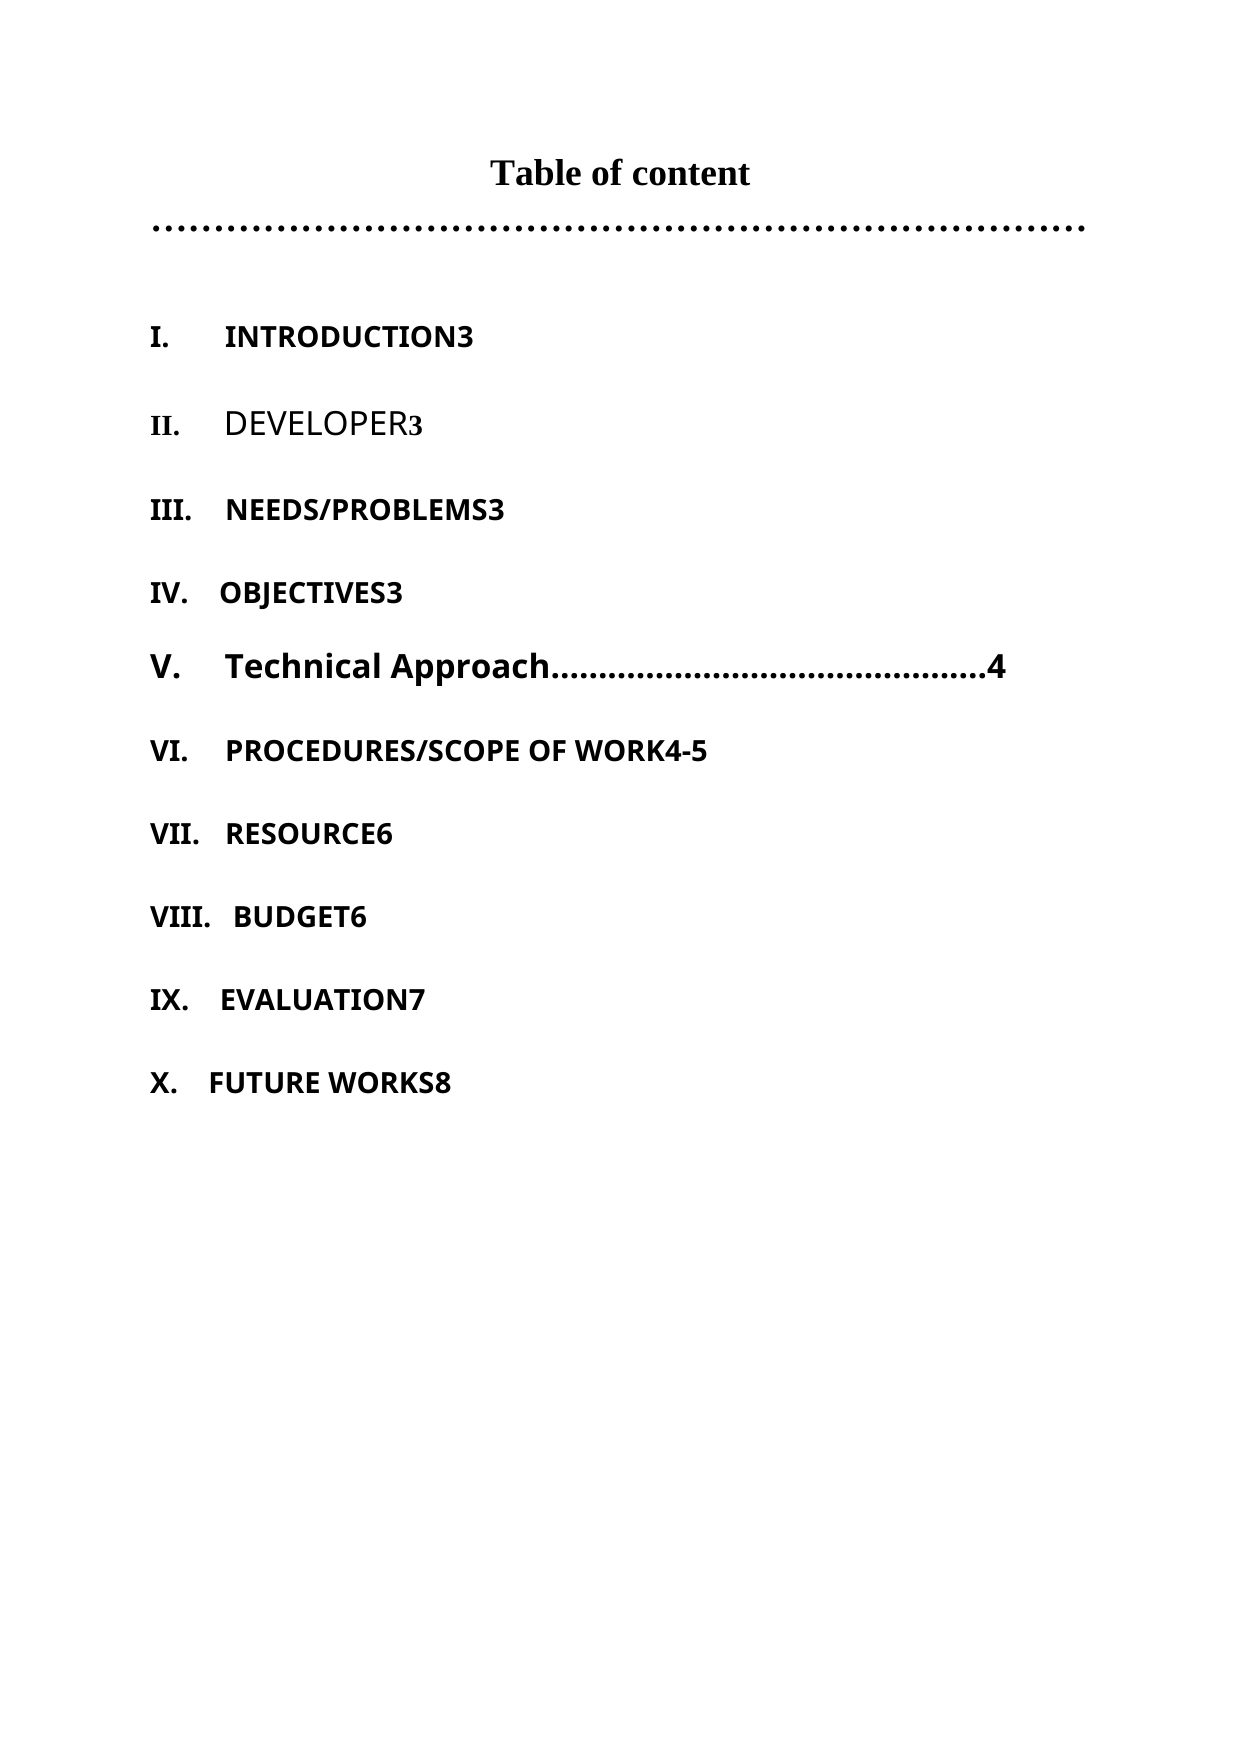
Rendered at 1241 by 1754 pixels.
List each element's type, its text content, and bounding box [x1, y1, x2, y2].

text II. Developer ………………………………………………….....3 [150, 400, 1090, 445]
text IX. Evaluation 7 [150, 979, 1090, 1019]
text Table of content [150, 150, 1090, 193]
text ………………………………………………………………… [150, 197, 1090, 240]
text IV. Objectives 3 [150, 573, 1090, 612]
text V. Technical Approach……………………………………….4 [150, 643, 1090, 689]
text I. Introduction 3 [150, 317, 1090, 356]
text VIII. Budget 6 [150, 896, 1090, 936]
text III. Needs/Problems 3 [150, 489, 1090, 529]
text X. Future works 8 [150, 1062, 1090, 1102]
text VII. RESOURCE 6 [150, 813, 1090, 853]
text VI. Procedures/Scope of Work 4-5 [150, 730, 1090, 769]
